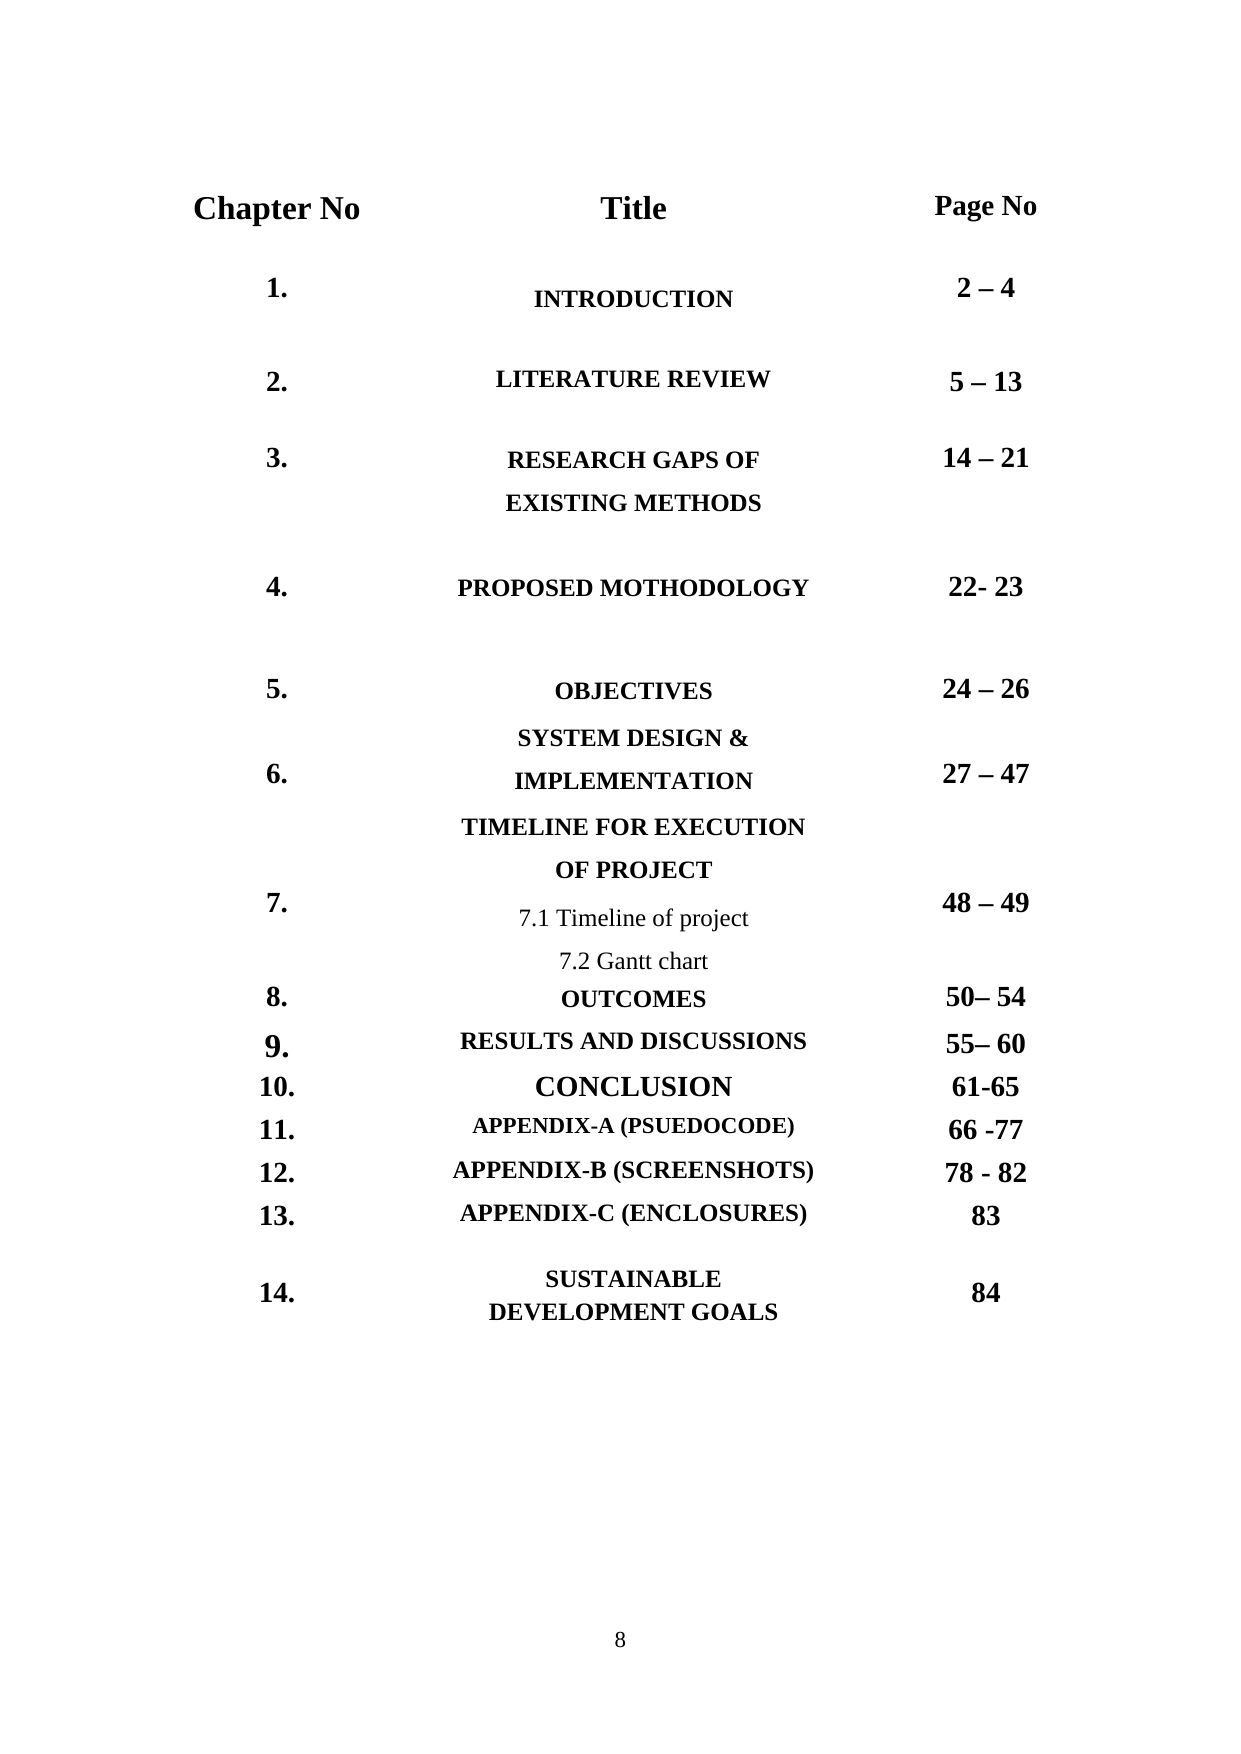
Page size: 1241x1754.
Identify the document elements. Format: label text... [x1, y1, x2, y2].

table_cell RESULTS AND DISCUSSIONS [441, 1026, 826, 1069]
table_header Chapter No [113, 189, 441, 232]
table_cell 55– 60 [826, 1026, 1145, 1069]
table_cell 48 – 49 [826, 808, 1145, 979]
table_cell 8. [113, 979, 441, 1026]
table_cell 50– 54 [826, 979, 1145, 1026]
table_cell 5 – 13 [826, 326, 1145, 402]
table_cell LITERATURE REVIEW [441, 326, 826, 402]
table_cell 2. [113, 326, 441, 402]
table_cell 5. [113, 671, 441, 718]
table_cell 22- 23 [826, 530, 1145, 671]
table_cell 66 -77 [826, 1112, 1145, 1155]
table_header Page No [826, 189, 1145, 232]
table_cell 2 – 4 [826, 232, 1145, 326]
table_header Title [441, 189, 826, 232]
table_cell 13. 14. [113, 1198, 441, 1330]
table_cell CONCLUSION [441, 1069, 826, 1112]
table_cell 10. [113, 1069, 441, 1112]
table_cell 14 – 21 [826, 402, 1145, 530]
table_cell 61-65 [826, 1069, 1145, 1112]
table_cell 83 84 [826, 1198, 1145, 1330]
table_cell APPENDIX-A (PSUEDOCODE) [441, 1112, 826, 1155]
table_cell APPENDIX-C (ENCLOSURES) SUSTAINABLE DEVELOPMENT GOALS [441, 1198, 826, 1330]
table_cell TIMELINE FOR EXECUTION OF PROJECT 7.1 Timeline of project 7.2 Gantt chart [441, 808, 826, 979]
table_cell 9. [113, 1026, 441, 1069]
table_cell APPENDIX-B (SCREENSHOTS) [441, 1155, 826, 1198]
table_cell 6. [113, 718, 441, 808]
table_cell RESEARCH GAPS OF EXISTING METHODS [441, 402, 826, 530]
table_cell 3. [113, 402, 441, 530]
table_cell 24 – 26 [826, 671, 1145, 718]
table_cell 12. [113, 1155, 441, 1198]
table_cell 78 - 82 [826, 1155, 1145, 1198]
table_cell 4. [113, 530, 441, 671]
table_cell SYSTEM DESIGN & IMPLEMENTATION [441, 718, 826, 808]
table_cell 11. [113, 1112, 441, 1155]
table_cell OBJECTIVES [441, 671, 826, 718]
table_cell INTRODUCTION [441, 232, 826, 326]
table_cell 1. [113, 232, 441, 326]
table_cell 27 – 47 [826, 718, 1145, 808]
table_cell OUTCOMES [441, 979, 826, 1026]
table_cell PROPOSED MOTHODOLOGY [441, 530, 826, 671]
table_cell 7. [113, 808, 441, 979]
